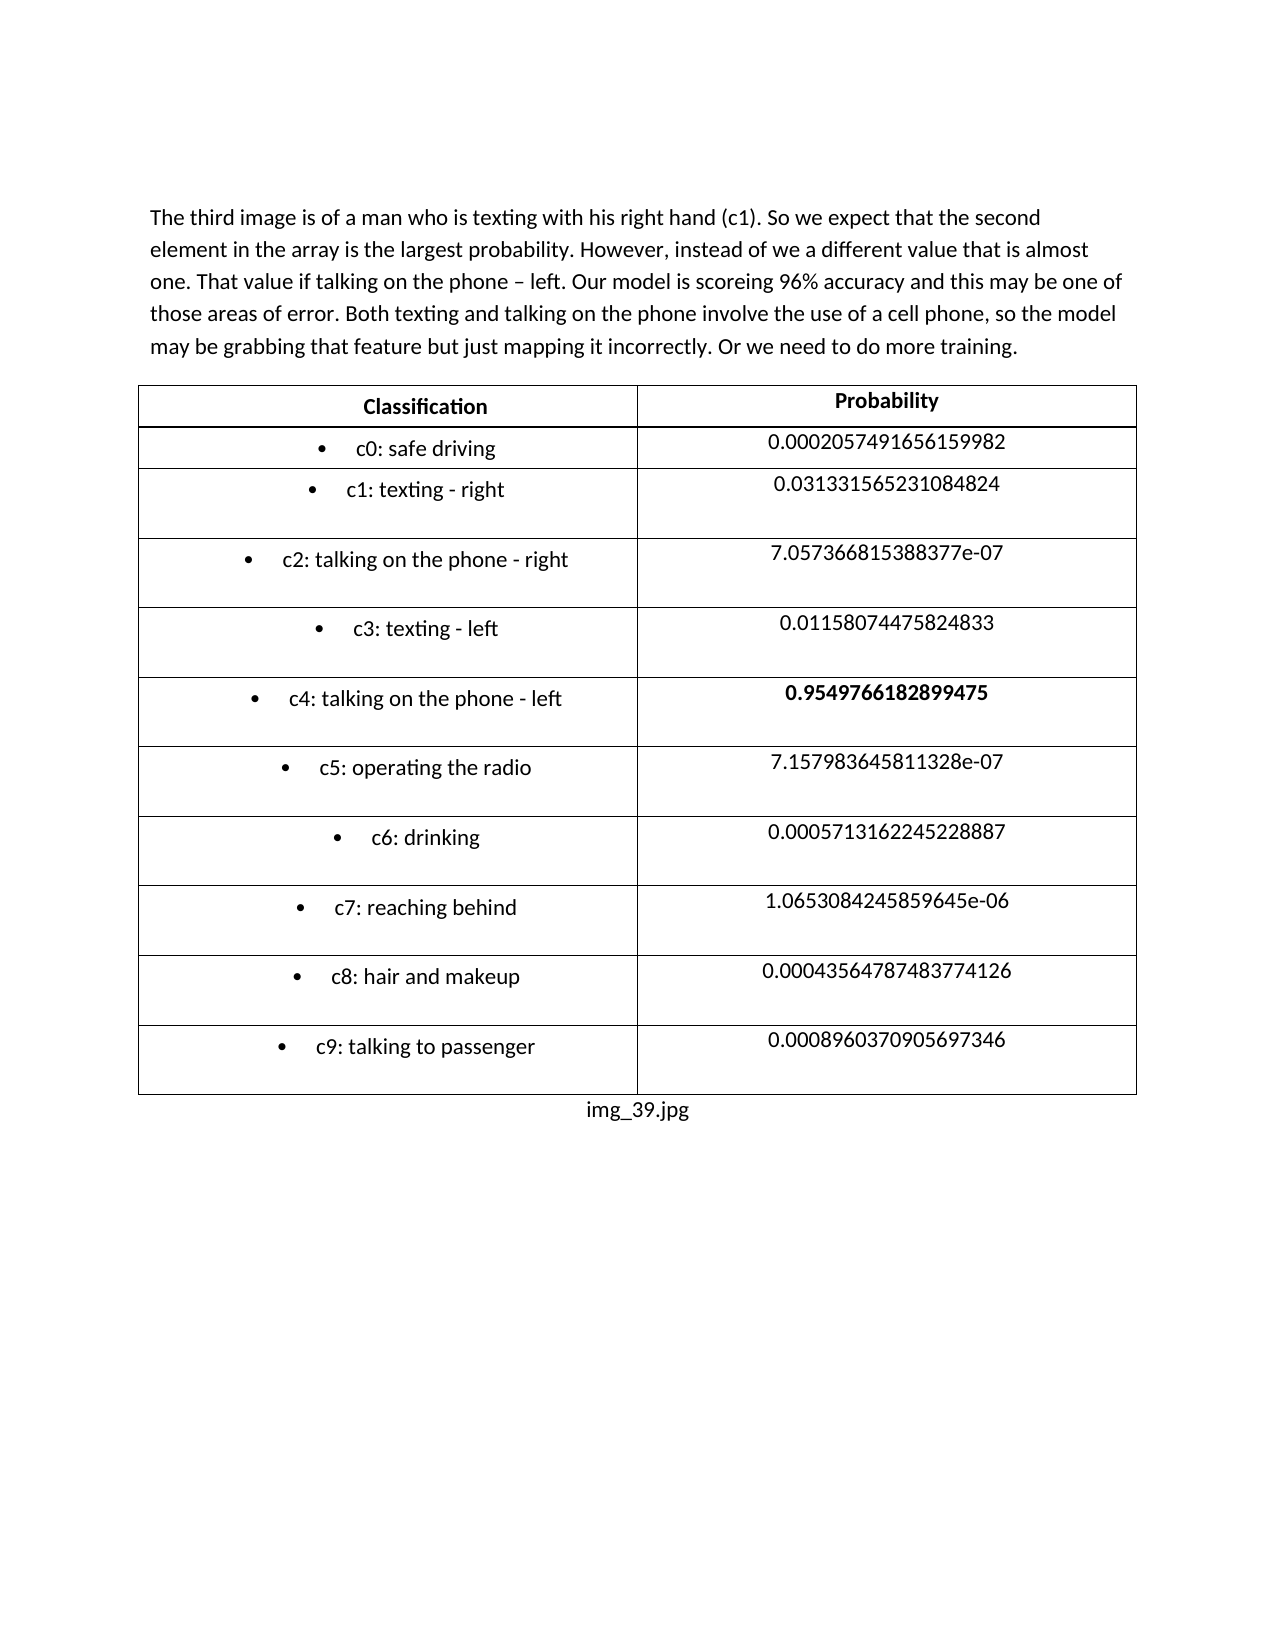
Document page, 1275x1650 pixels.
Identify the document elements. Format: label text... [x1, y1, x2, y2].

table_cell c7: reaching behind [139, 886, 637, 955]
text img_39.jpg [150, 1095, 1125, 1123]
table_cell 0.031331565231084824 [638, 469, 1136, 537]
table_header Classification [139, 386, 637, 426]
table_cell 0.00043564787483774126 [638, 956, 1136, 1024]
table_cell c9: talking to passenger [139, 1026, 637, 1094]
table_cell c1: texting - right [139, 469, 637, 537]
table_cell c6: drinking [139, 817, 637, 885]
table_cell c0: safe driving [139, 428, 637, 468]
table_cell 0.01158074475824833 [638, 608, 1136, 677]
table_cell c4: talking on the phone - left [139, 678, 637, 746]
text The third image is of a man who is texting with his right hand (c1). So we expect that the second element in the array is the largest probability. However, instead of we a different value that is almost one. That value if talking on the phone – left. Our model is scoreing 96% accuracy and this may be one of those areas of error. Both texting and talking on the phone involve the use of a cell phone, so the model may be grabbing that feature but just mapping it incorrectly. Or we need to do more training. [150, 203, 1125, 360]
table_cell 0.0002057491656159982 [638, 428, 1136, 468]
table_cell 0.9549766182899475 [638, 678, 1136, 746]
table_header Probability [638, 386, 1136, 426]
table_cell c3: texting - left [139, 608, 637, 677]
table_cell 1.0653084245859645e-06 [638, 886, 1136, 955]
table_cell 0.0008960370905697346 [638, 1026, 1136, 1094]
table_cell c5: operating the radio [139, 747, 637, 816]
table_cell c8: hair and makeup [139, 956, 637, 1024]
table_cell c2: talking on the phone - right [139, 539, 637, 607]
table_cell 7.057366815388377e-07 [638, 539, 1136, 607]
table_cell 7.157983645811328e-07 [638, 747, 1136, 816]
table_cell 0.0005713162245228887 [638, 817, 1136, 885]
